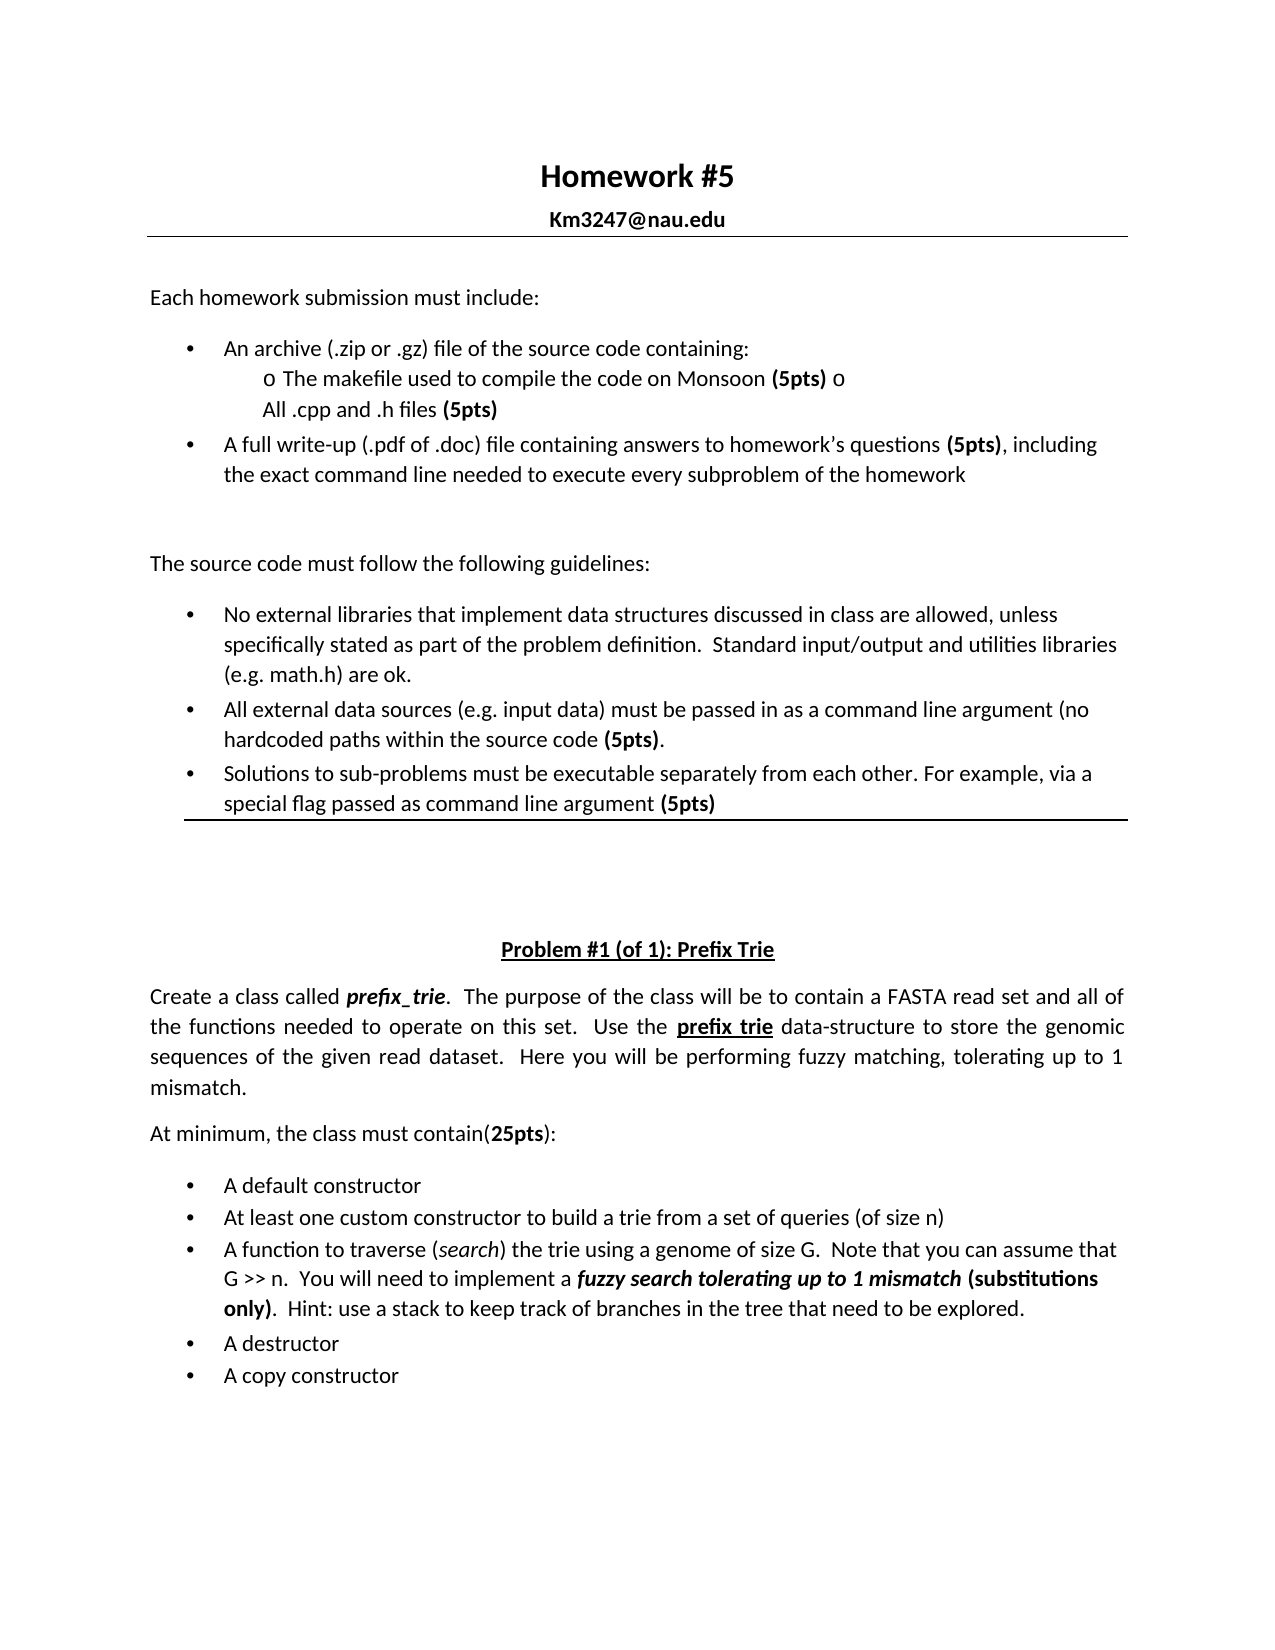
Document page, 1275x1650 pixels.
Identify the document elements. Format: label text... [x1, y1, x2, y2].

text Create a class called prefix_trie. The purpose of the class will be to contain a FASTA read set and all of the functions needed to operate on this set. Use the prefix trie data-structure to store the genomic sequences of the given read dataset. Here you will be performing fuzzy matching, tolerating up to 1 mismatch. [150, 982, 1125, 1101]
list A default constructor [186, 1171, 1125, 1199]
list A function to traverse (search) the trie using a genome of size G. Note that you can assume that G >> n. You will need to implement a fuzzy search tolerating up to 1 mismatch (substitutions only). Hint: use a stack to keep track of branches in the tree that need to be explored. [186, 1235, 1125, 1322]
list A destructor [186, 1329, 1125, 1357]
list All external data sources (e.g. input data) must be passed in as a command line argument (no hardcoded paths within the source code (5pts). [186, 695, 1125, 753]
list Solutions to sub-problems must be executable separately from each other. For example, via a special flag passed as command line argument (5pts) [186, 759, 1125, 817]
text At minimum, the class must contain(25pts): [150, 1119, 1125, 1147]
text Homework #5 [150, 154, 1125, 195]
list A copy constructor [186, 1361, 1125, 1389]
list An archive (.zip or .gz) file of the source code containing: [186, 334, 1125, 362]
list At least one custom constructor to build a trie from a set of queries (of size n) [186, 1203, 1125, 1231]
text The source code must follow the following guidelines: [150, 549, 1125, 577]
subtitle Problem #1 (of 1): Prefix Trie [150, 935, 1125, 963]
text o The makefile used to compile the code on Monsoon (5pts) o All .cpp and .h files (5pts) [262, 364, 863, 424]
list A full write-up (.pdf of .doc) file containing answers to homework’s questions (5pts), including the exact command line needed to execute every subproblem of the homework [186, 430, 1125, 488]
text Each homework submission must include: [150, 283, 1125, 311]
text Km3247@nau.edu [150, 206, 1125, 234]
list No external libraries that implement data structures discussed in class are allowed, unless specifically stated as part of the problem definition. Standard input/output and utilities libraries (e.g. math.h) are ok. [186, 600, 1125, 688]
